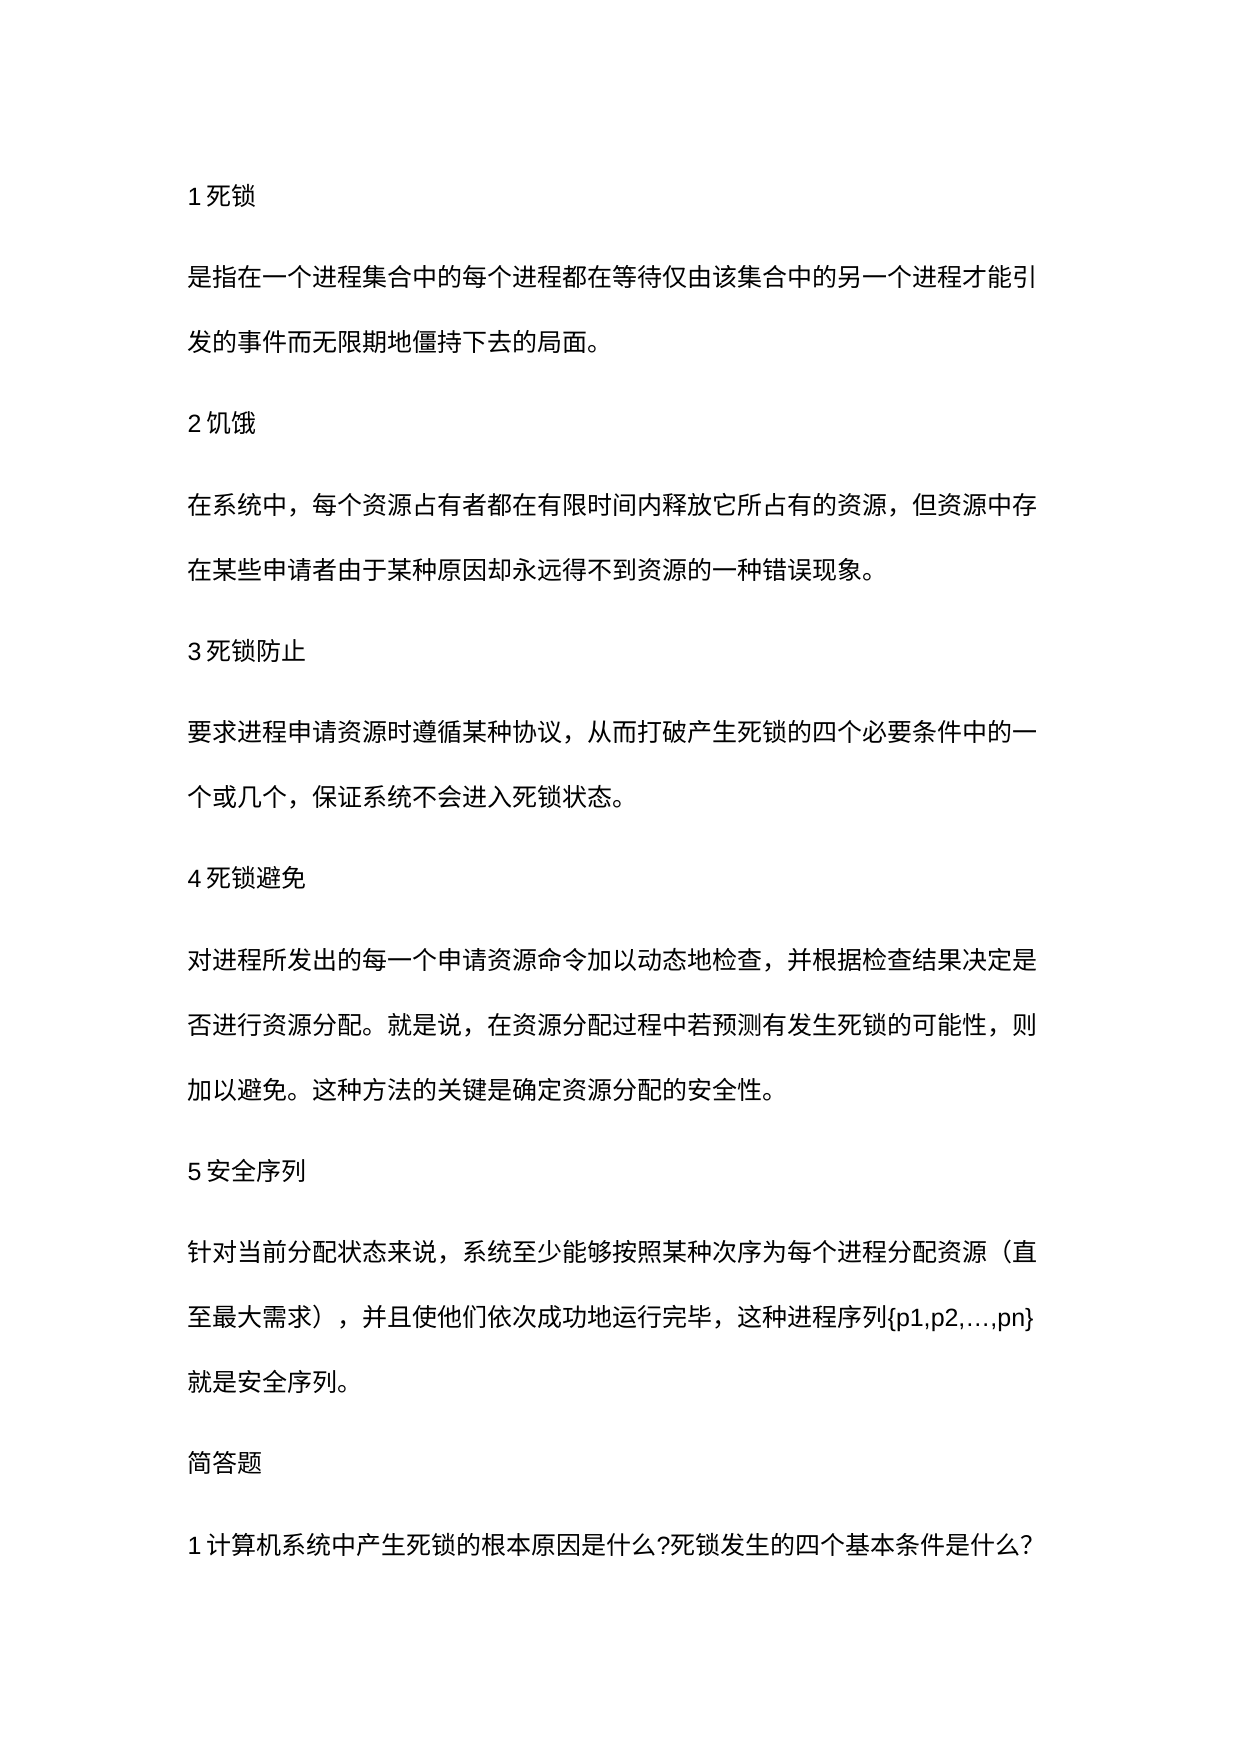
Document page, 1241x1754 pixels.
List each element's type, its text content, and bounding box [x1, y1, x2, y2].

text 针对当前分配状态来说，系统至少能够按照某种次序为每个进程分配资源（直至最大需求），并且使他们依次成功地运行完毕，这种进程序列{p1,p2,…,pn}就是安全序列。 [187, 1218, 1053, 1413]
text 在系统中，每个资源占有者都在有限时间内释放它所占有的资源，但资源中存在某些申请者由于某种原因却永远得不到资源的一种错误现象。 [187, 471, 1053, 601]
text 1死锁 [187, 162, 1053, 227]
text 是指在一个进程集合中的每个进程都在等待仅由该集合中的另一个进程才能引发的事件而无限期地僵持下去的局面。 [187, 243, 1053, 373]
text 1计算机系统中产生死锁的根本原因是什么?死锁发生的四个基本条件是什么？ [187, 1511, 1053, 1576]
text 对进程所发出的每一个申请资源命令加以动态地检查，并根据检查结果决定是否进行资源分配。就是说，在资源分配过程中若预测有发生死锁的可能性，则加以避免。这种方法的关键是确定资源分配的安全性。 [187, 926, 1053, 1121]
text 2饥饿 [187, 389, 1053, 454]
text 要求进程申请资源时遵循某种协议，从而打破产生死锁的四个必要条件中的一个或几个，保证系统不会进入死锁状态。 [187, 698, 1053, 828]
text 4死锁避免 [187, 844, 1053, 909]
text 5安全序列 [187, 1137, 1053, 1202]
text 简答题 [187, 1429, 1053, 1494]
text 3死锁防止 [187, 617, 1053, 682]
